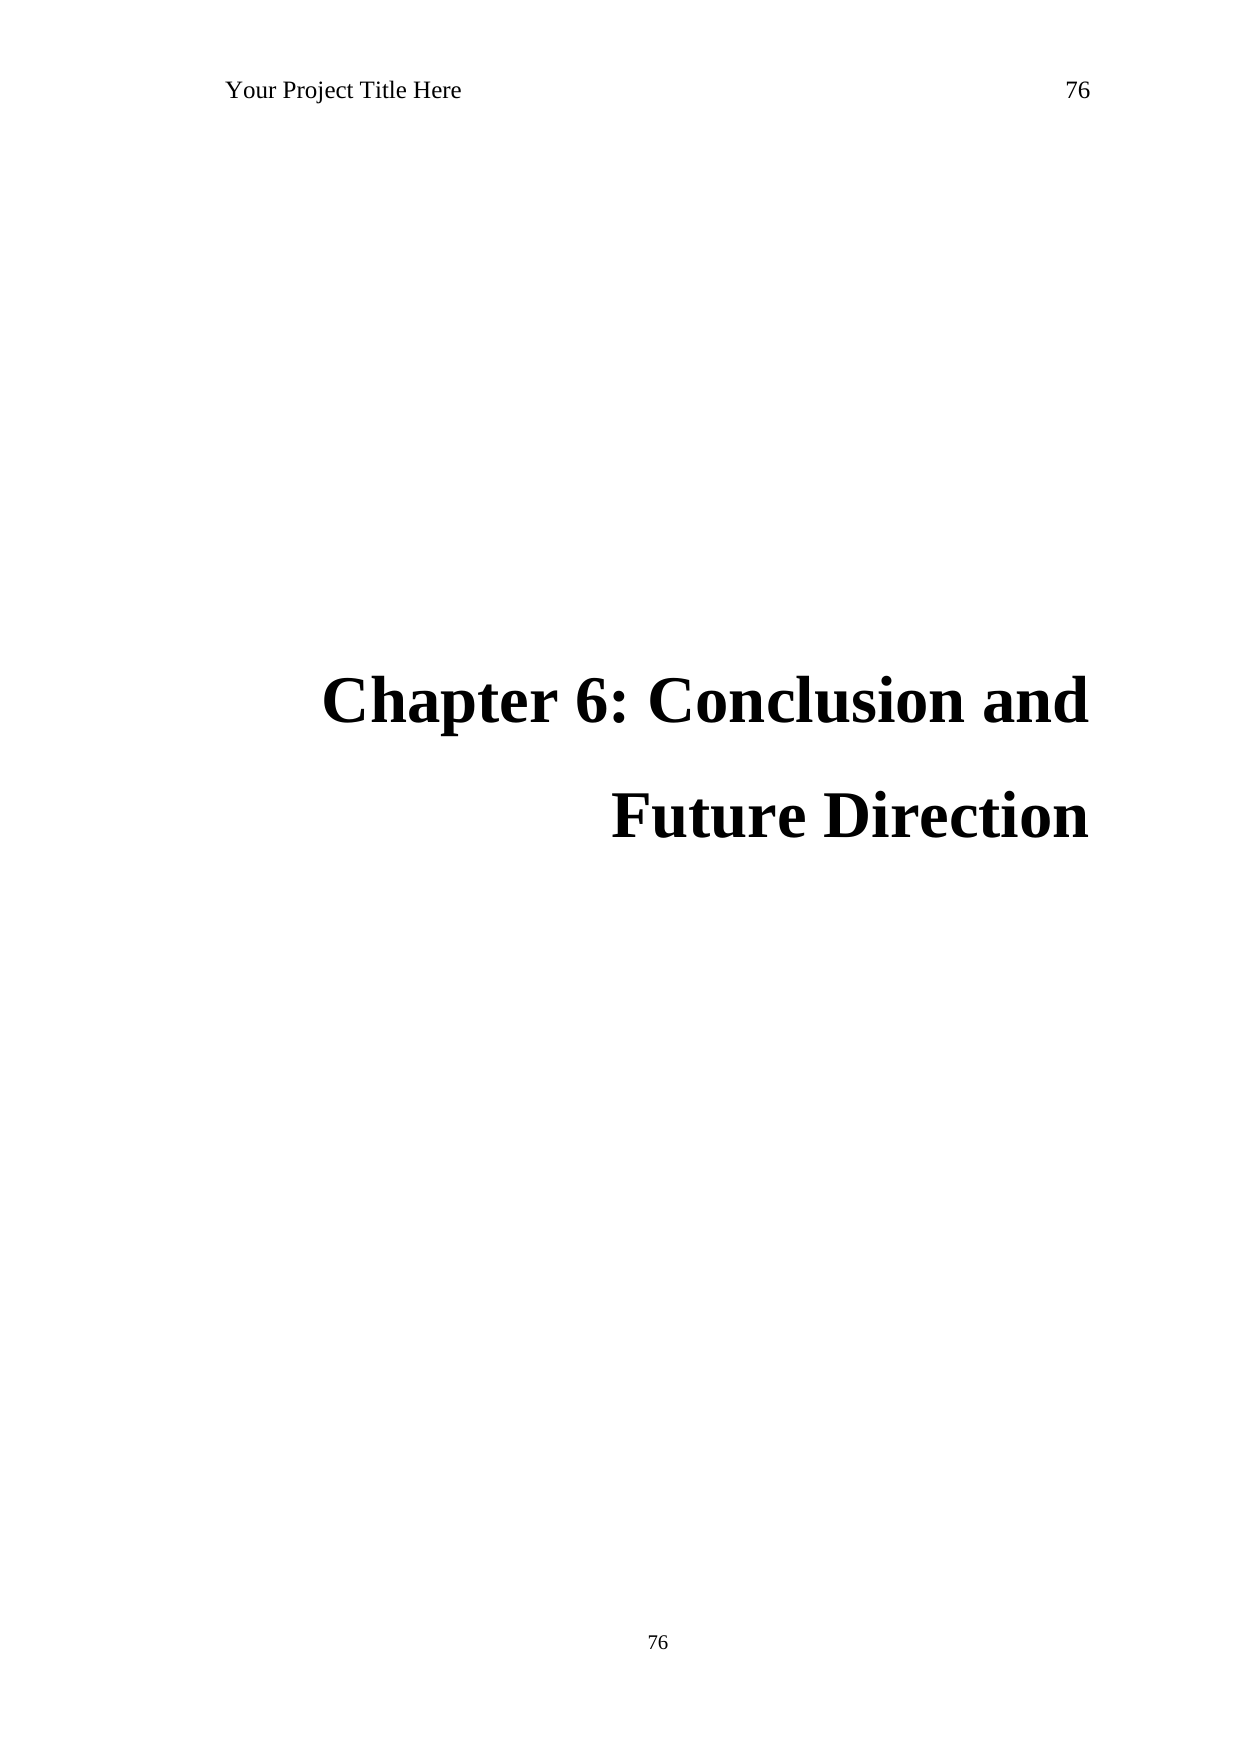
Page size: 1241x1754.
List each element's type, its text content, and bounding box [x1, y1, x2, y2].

text Chapter 6: Conclusion and Future Direction [225, 660, 1090, 852]
